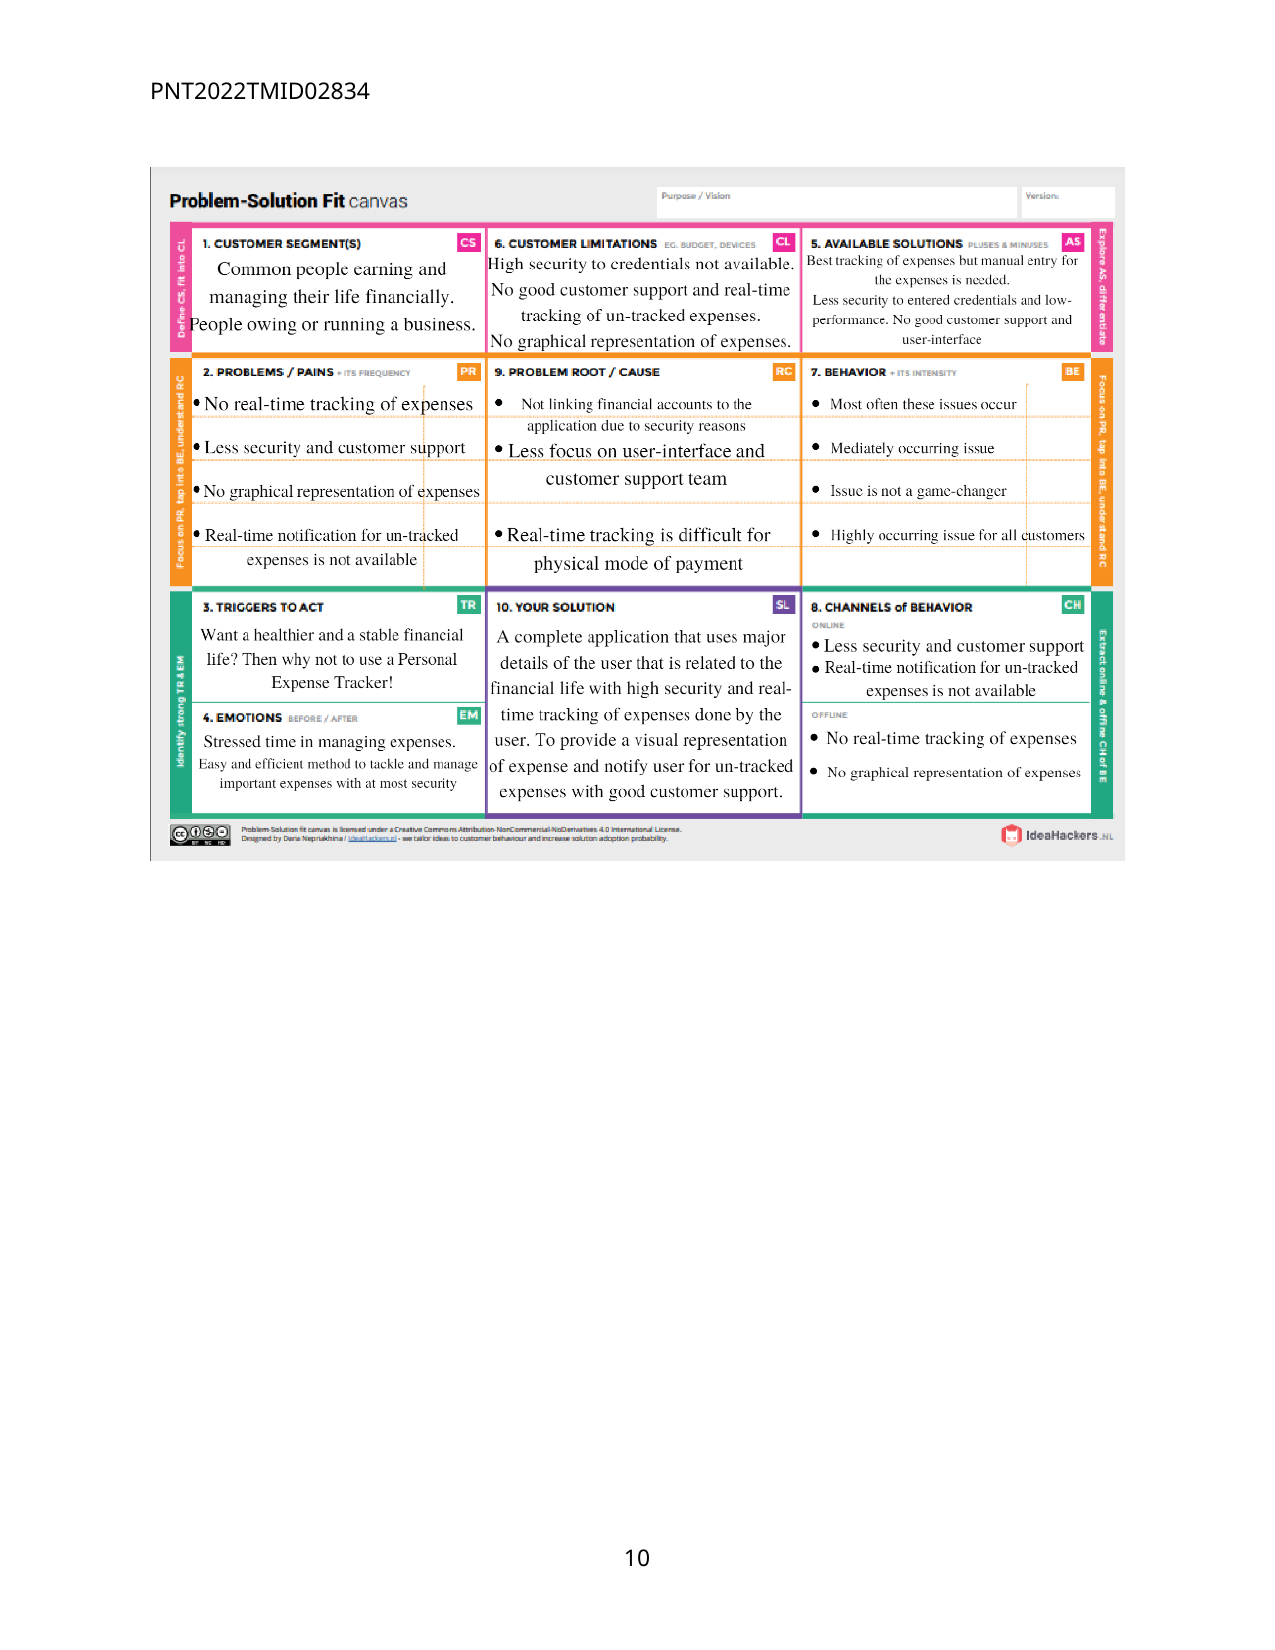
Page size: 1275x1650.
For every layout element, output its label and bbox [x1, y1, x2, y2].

picture [150, 167, 1125, 927]
